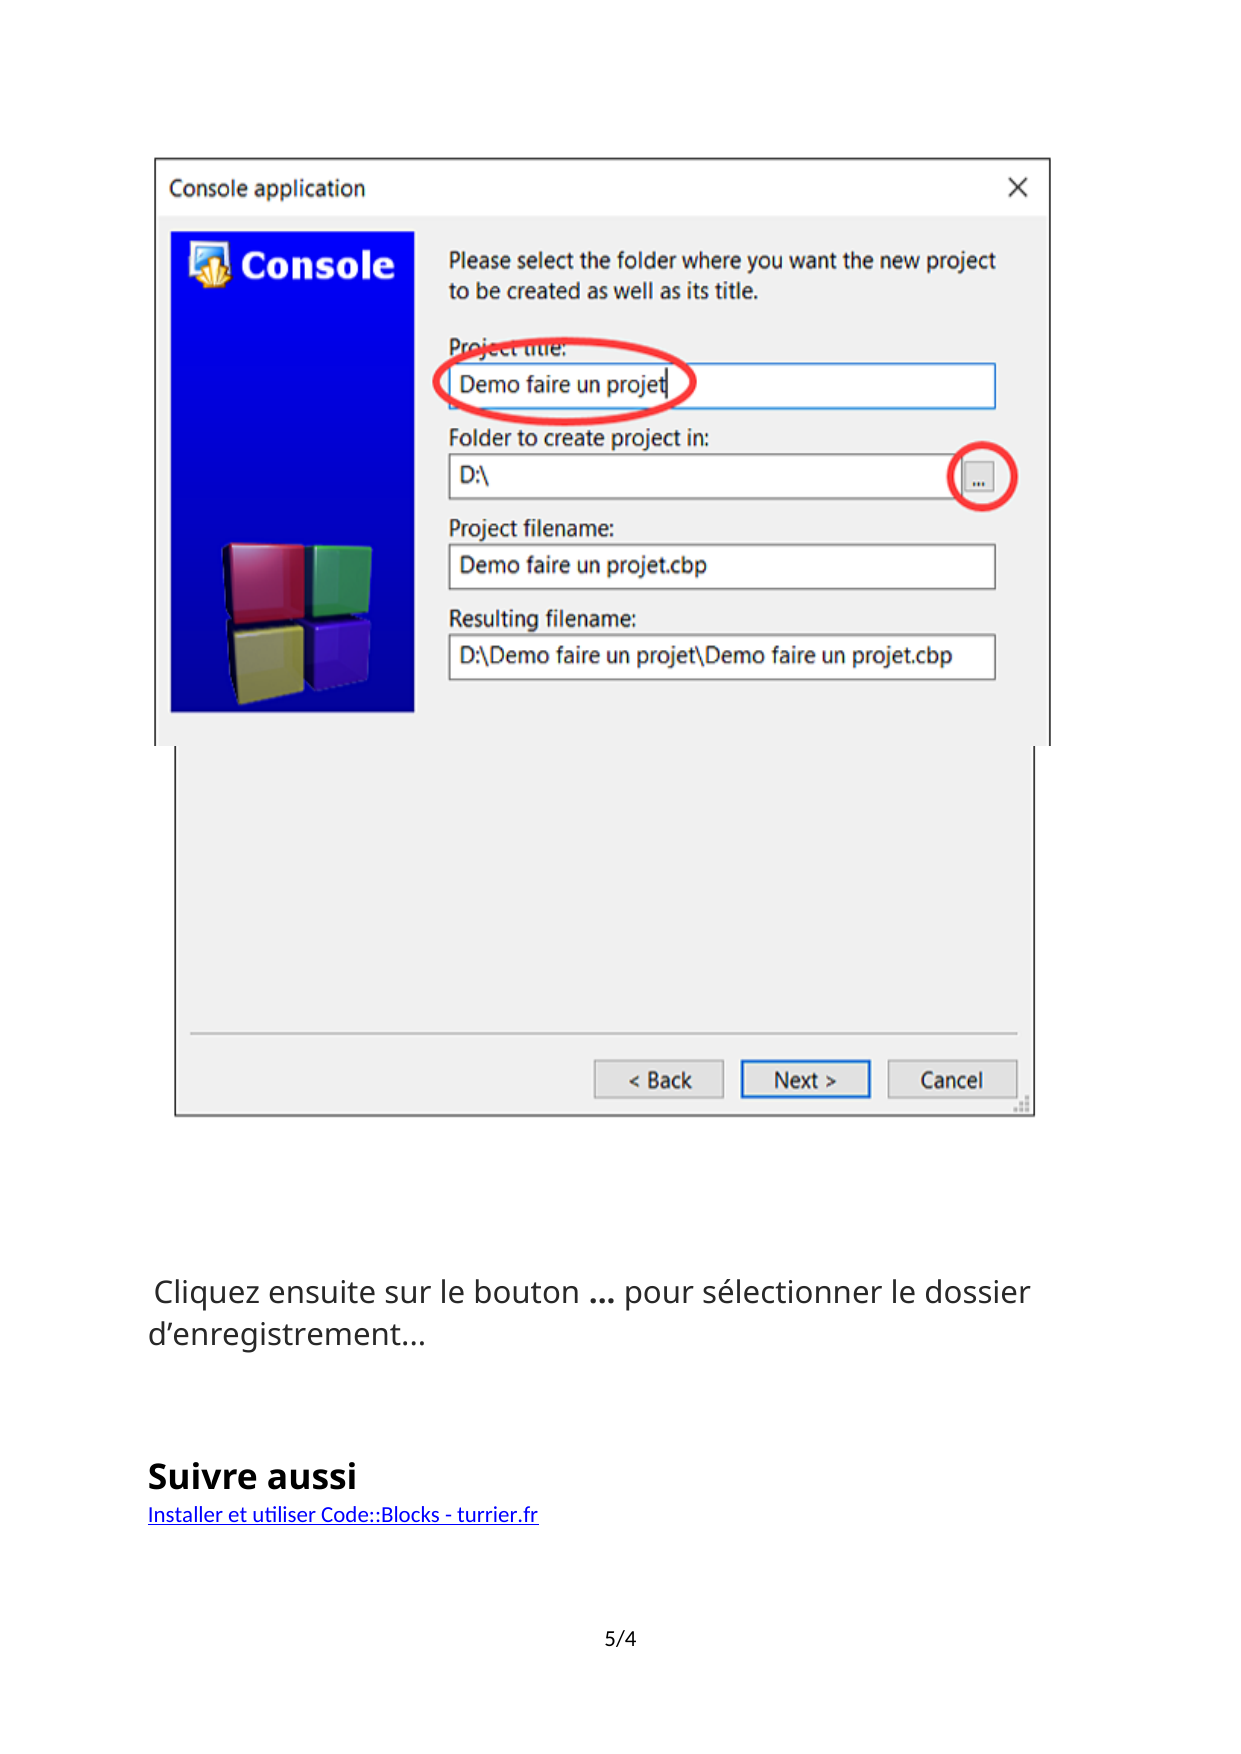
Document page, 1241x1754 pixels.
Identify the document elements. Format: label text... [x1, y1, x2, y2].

text Installer et utiliser Code::Blocks - turrier.fr [148, 1500, 1093, 1528]
text Cliquez ensuite sur le bouton ... pour sélectionner le dossier d’enregistrement... [148, 1270, 1093, 1355]
picture [147, 147, 1057, 1131]
text Suivre aussi [148, 1451, 1093, 1500]
